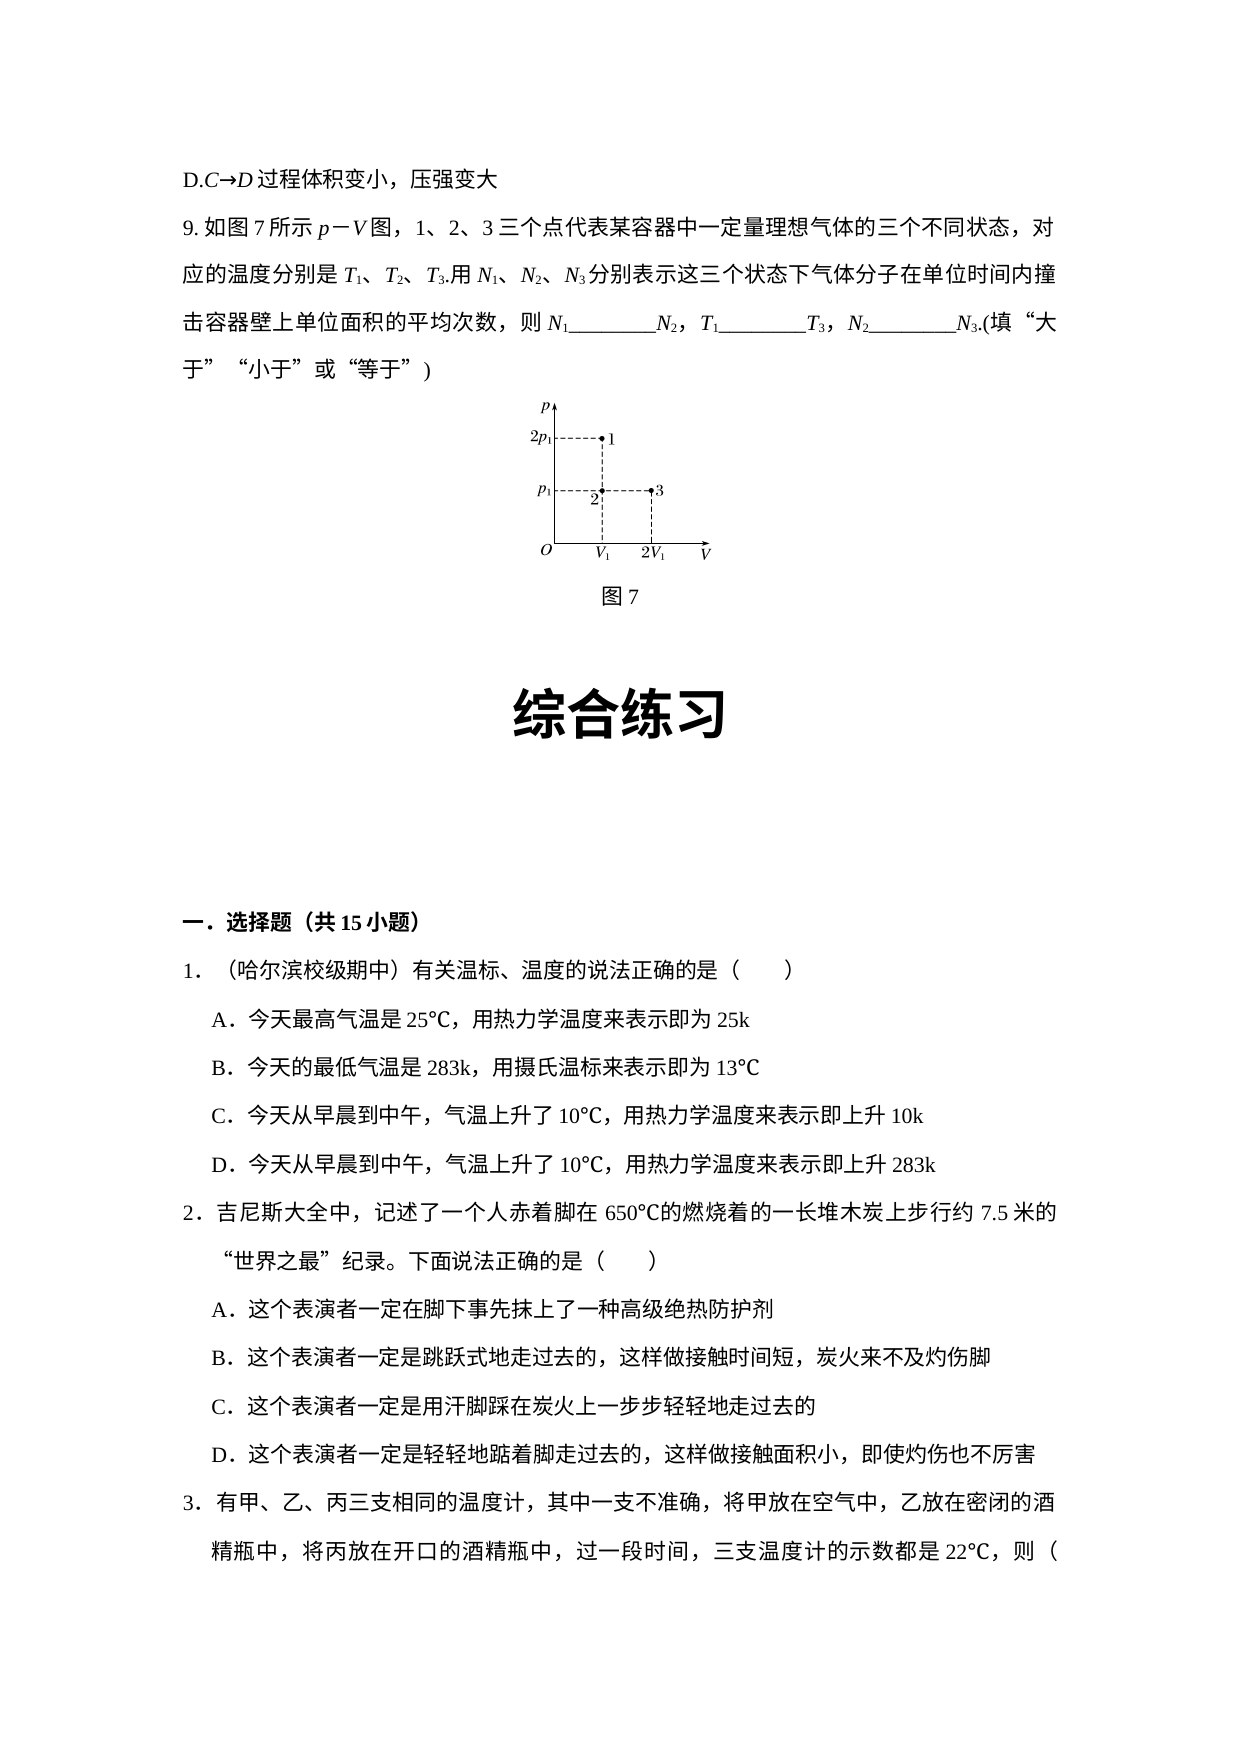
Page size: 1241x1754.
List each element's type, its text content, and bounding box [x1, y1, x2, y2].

text B．今天的最低气温是283k，用摄氏温标来表示即为13℃ [183, 1049, 1058, 1082]
text 1．（哈尔滨校级期中）有关温标、温度的说法正确的是（ ） [183, 953, 1058, 985]
text 2．吉尼斯大全中，记述了一个人赤着脚在650℃的燃烧着的一长堆木炭上步行约7.5米的“世界之最”纪录。下面说法正确的是（ ） [183, 1194, 1058, 1276]
picture [526, 399, 714, 565]
text A．这个表演者一定在脚下事先抹上了一种高级绝热防护剂 [183, 1292, 1058, 1324]
text C．这个表演者一定是用汗脚踩在炭火上一步步轻轻地走过去的 [183, 1388, 1058, 1421]
text 一．选择题（共15小题） [183, 904, 1058, 937]
text B．这个表演者一定是跳跃式地走过去的，这样做接触时间短，炭火来不及灼伤脚 [183, 1340, 1058, 1372]
text 图7 [183, 579, 1058, 611]
text C．今天从早晨到中午，气温上升了10℃，用热力学温度来表示即上升10k [183, 1098, 1058, 1130]
text A．今天最高气温是25℃，用热力学温度来表示即为25k [183, 1001, 1058, 1034]
list 如图7所示p－V图，1、2、3三个点代表某容器中一定量理想气体的三个不同状态，对应的温度分别是T1、T2、T3.用N1、N2、N3分别表示这三个状态下气体分子在单位时间内撞击容器壁上单位面积的平均次数，则N1________N2，T1________T3，N2________N3.(填“大于”“小于”或“等于”) [183, 209, 1058, 384]
text D．今天从早晨到中午，气温上升了10℃，用热力学温度来表示即上升283k [183, 1146, 1058, 1179]
text D．这个表演者一定是轻轻地踮着脚走过去的，这样做接触面积小，即使灼伤也不厉害 [183, 1437, 1058, 1469]
text D.C→D过程体积变小，压强变大 [183, 162, 1058, 194]
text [183, 1485, 1058, 1566]
subtitle 综合练习 [183, 662, 1058, 759]
